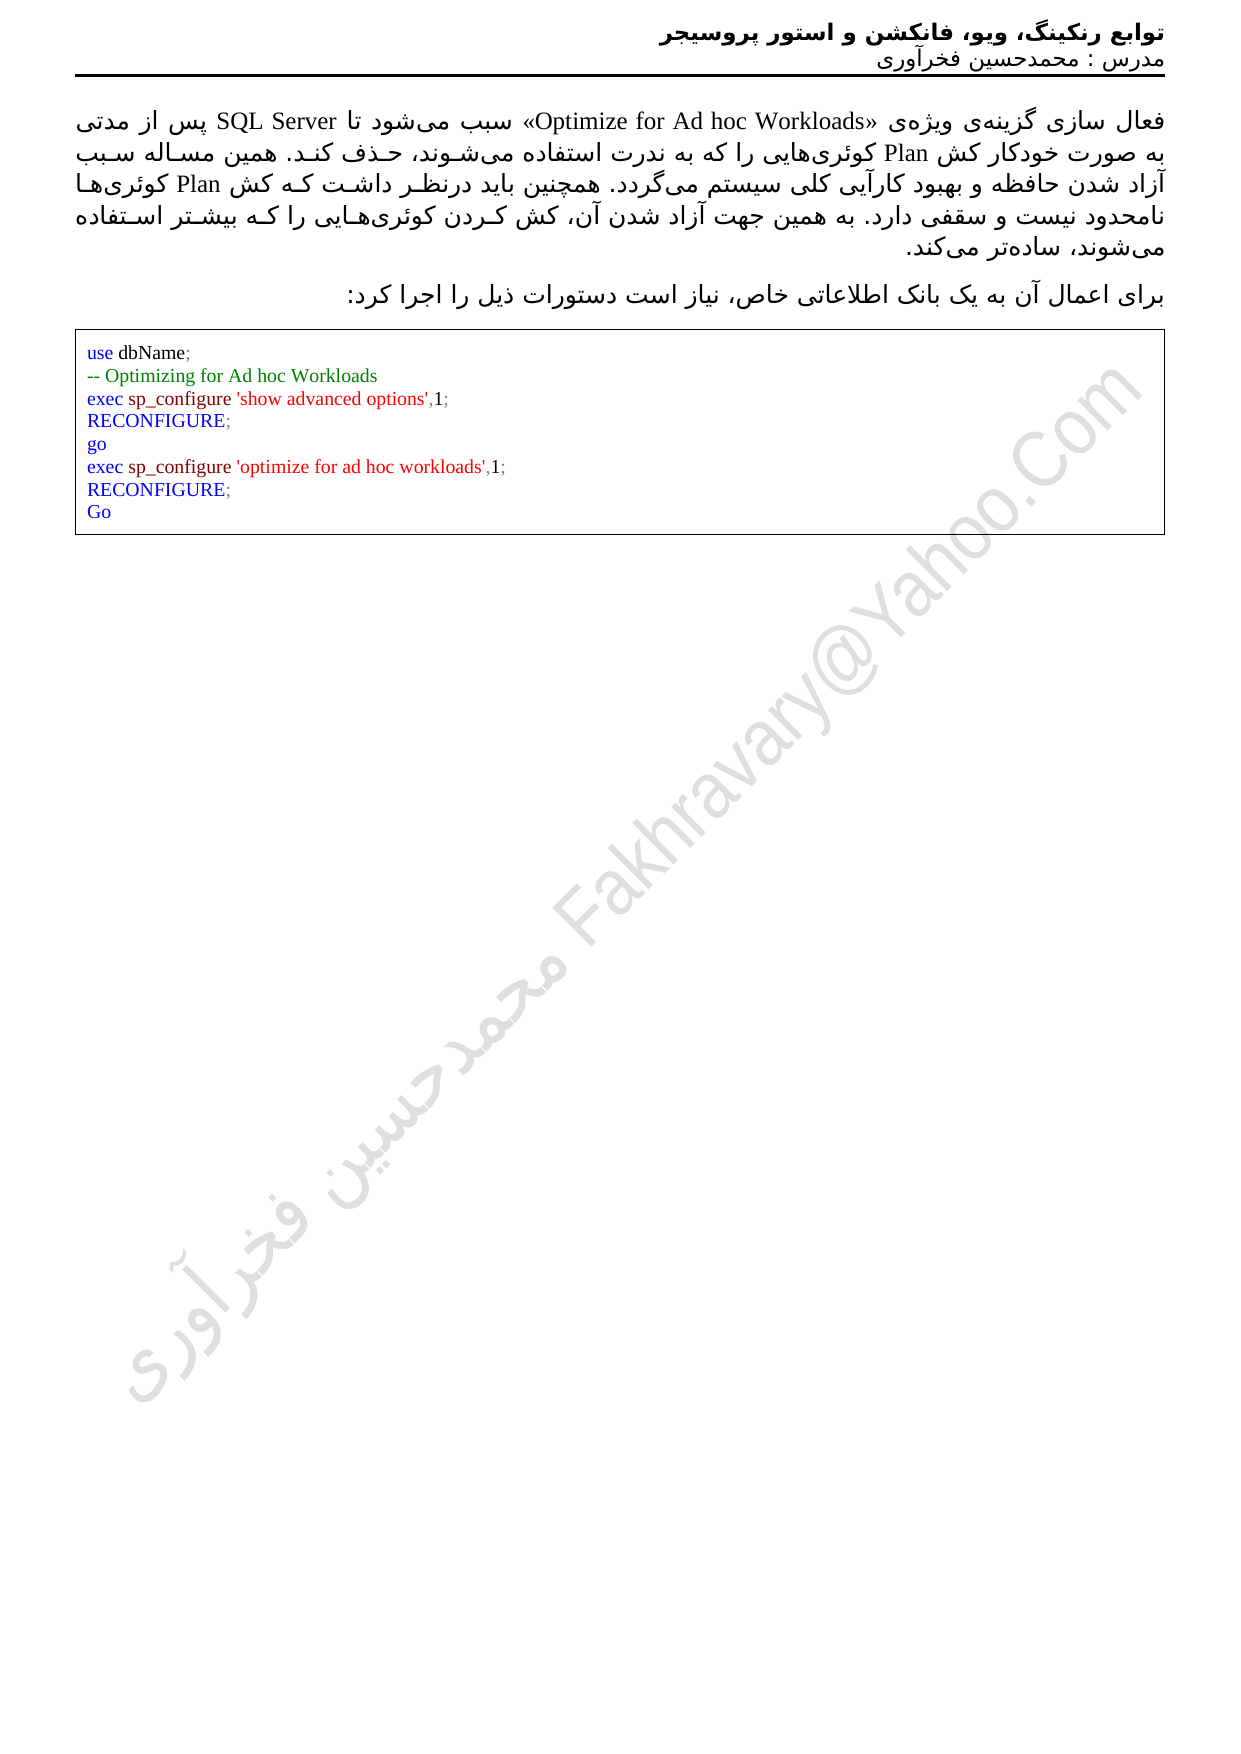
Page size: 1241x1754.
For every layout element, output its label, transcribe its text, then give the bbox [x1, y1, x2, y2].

text برای اعمال آن به یک بانک اطلاعاتی خاص، نیاز است دستورات ذیل را اجرا کرد: [75, 281, 1165, 310]
table_header use dbName; -- Optimizing for Ad hoc Workloads exec sp_configure 'show advanced options',1; RECONFIGURE; go exec sp_configure 'optimize for ad hoc workloads',1; RECONFIGURE; Go [76, 330, 1164, 534]
text فعال سازی گزینه‌ی ویژه‌ی «Optimize for Ad hoc Workloads» سبب می‌شود تا SQL Server پس از مدتی به صورت خودکار کش Plan کوئری‌هایی را که به ندرت استفاده می‌شوند، حذف کند. همین مساله سبب آزاد شدن حافظه و بهبود کارآیی کلی سیستم می‌گردد. همچنین باید درنظر داشت که کش Plan کوئری‌ها نامحدود نیست و سقفی دارد. به همین جهت آزاد شدن آن، کش کردن کوئری‌هایی را که بیشتر استفاده می‌شوند، ساده‌تر می‌کند. [75, 106, 1165, 262]
